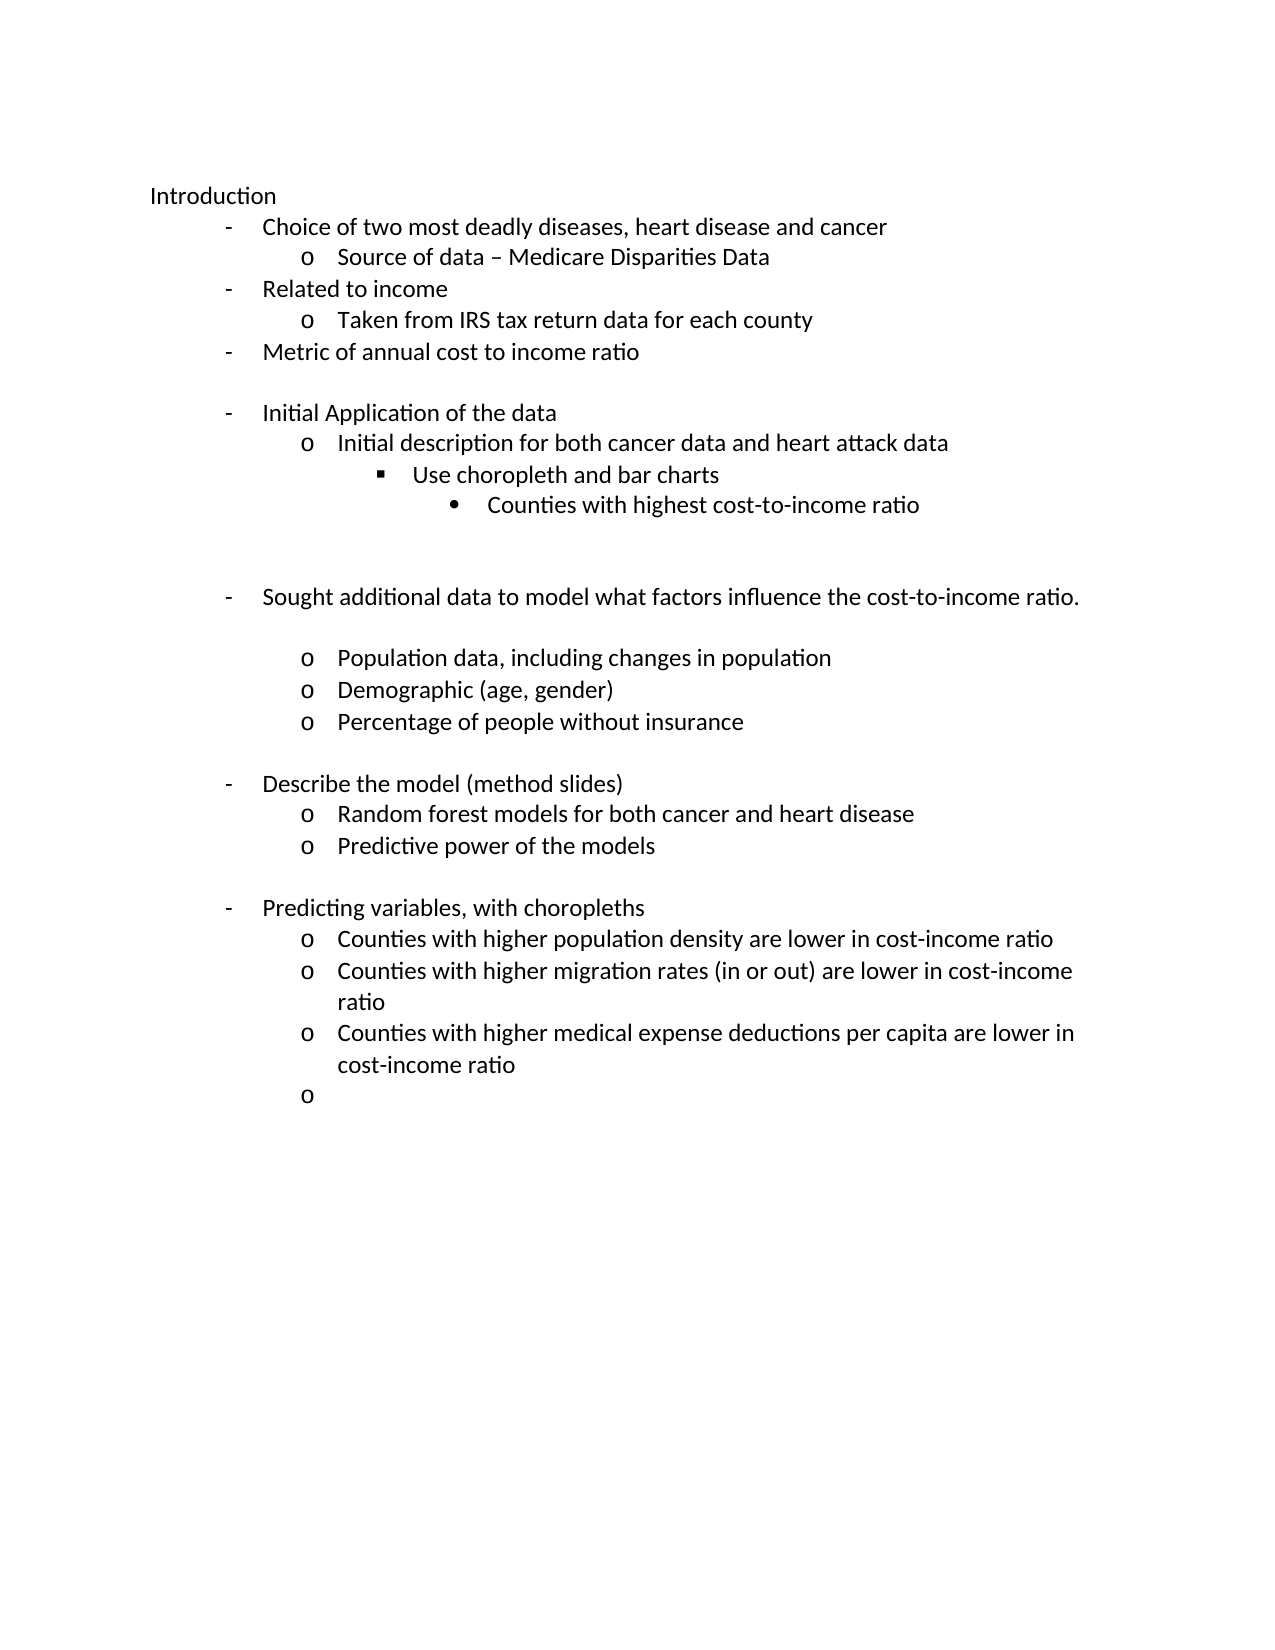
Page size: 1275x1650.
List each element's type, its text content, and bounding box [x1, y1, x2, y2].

text Introduction [150, 181, 1125, 211]
list Initial Application of the data [225, 397, 1125, 427]
list Population data, including changes in population [300, 642, 1125, 674]
list Counties with higher population density are lower in cost-income ratio [300, 923, 1125, 955]
list Describe the model (method slides) [225, 768, 1125, 798]
list Counties with higher medical expense deductions per capita are lower in cost-income ratio [300, 1017, 1125, 1079]
list Initial description for both cancer data and heart attack data [300, 427, 1125, 459]
list Sought additional data to model what factors influence the cost-to-income ratio. [225, 581, 1125, 612]
list Demographic (age, gender) [300, 674, 1125, 706]
list Use choropleth and bar charts [375, 459, 1125, 489]
list Percentage of people without insurance [300, 706, 1125, 737]
list Random forest models for both cancer and heart disease [300, 798, 1125, 830]
list Choice of two most deadly diseases, heart disease and cancer [225, 211, 1125, 242]
list Source of data – Medicare Disparities Data [300, 242, 1125, 273]
list Metric of annual cost to income ratio [225, 336, 1125, 366]
list Related to income [225, 273, 1125, 304]
list Predictive power of the models [300, 830, 1125, 862]
list Taken from IRS tax return data for each county [300, 304, 1125, 336]
list Counties with highest cost-to-income ratio [450, 489, 1125, 520]
list Predicting variables, with choropleths [225, 892, 1125, 923]
list Counties with higher migration rates (in or out) are lower in cost-income ratio [300, 955, 1125, 1017]
